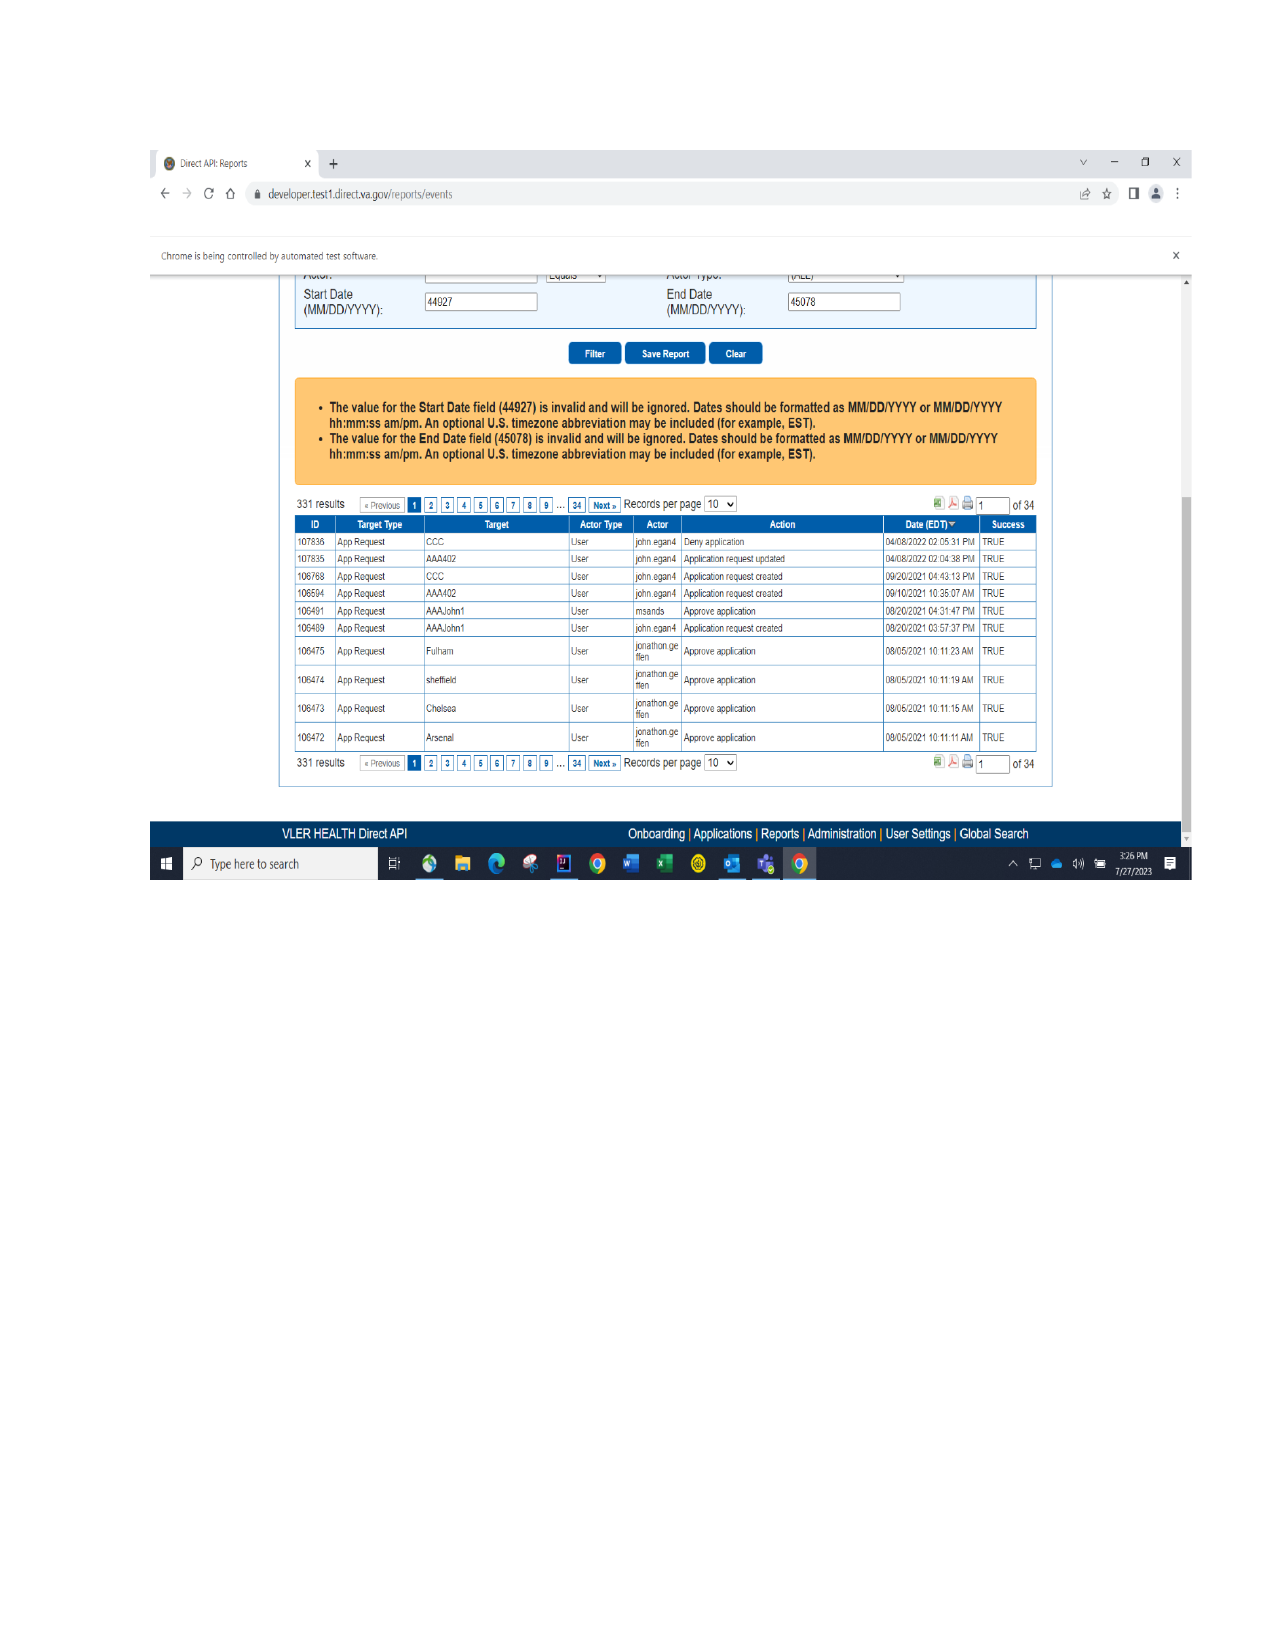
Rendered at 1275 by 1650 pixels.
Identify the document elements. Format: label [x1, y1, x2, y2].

picture [150, 150, 1192, 880]
